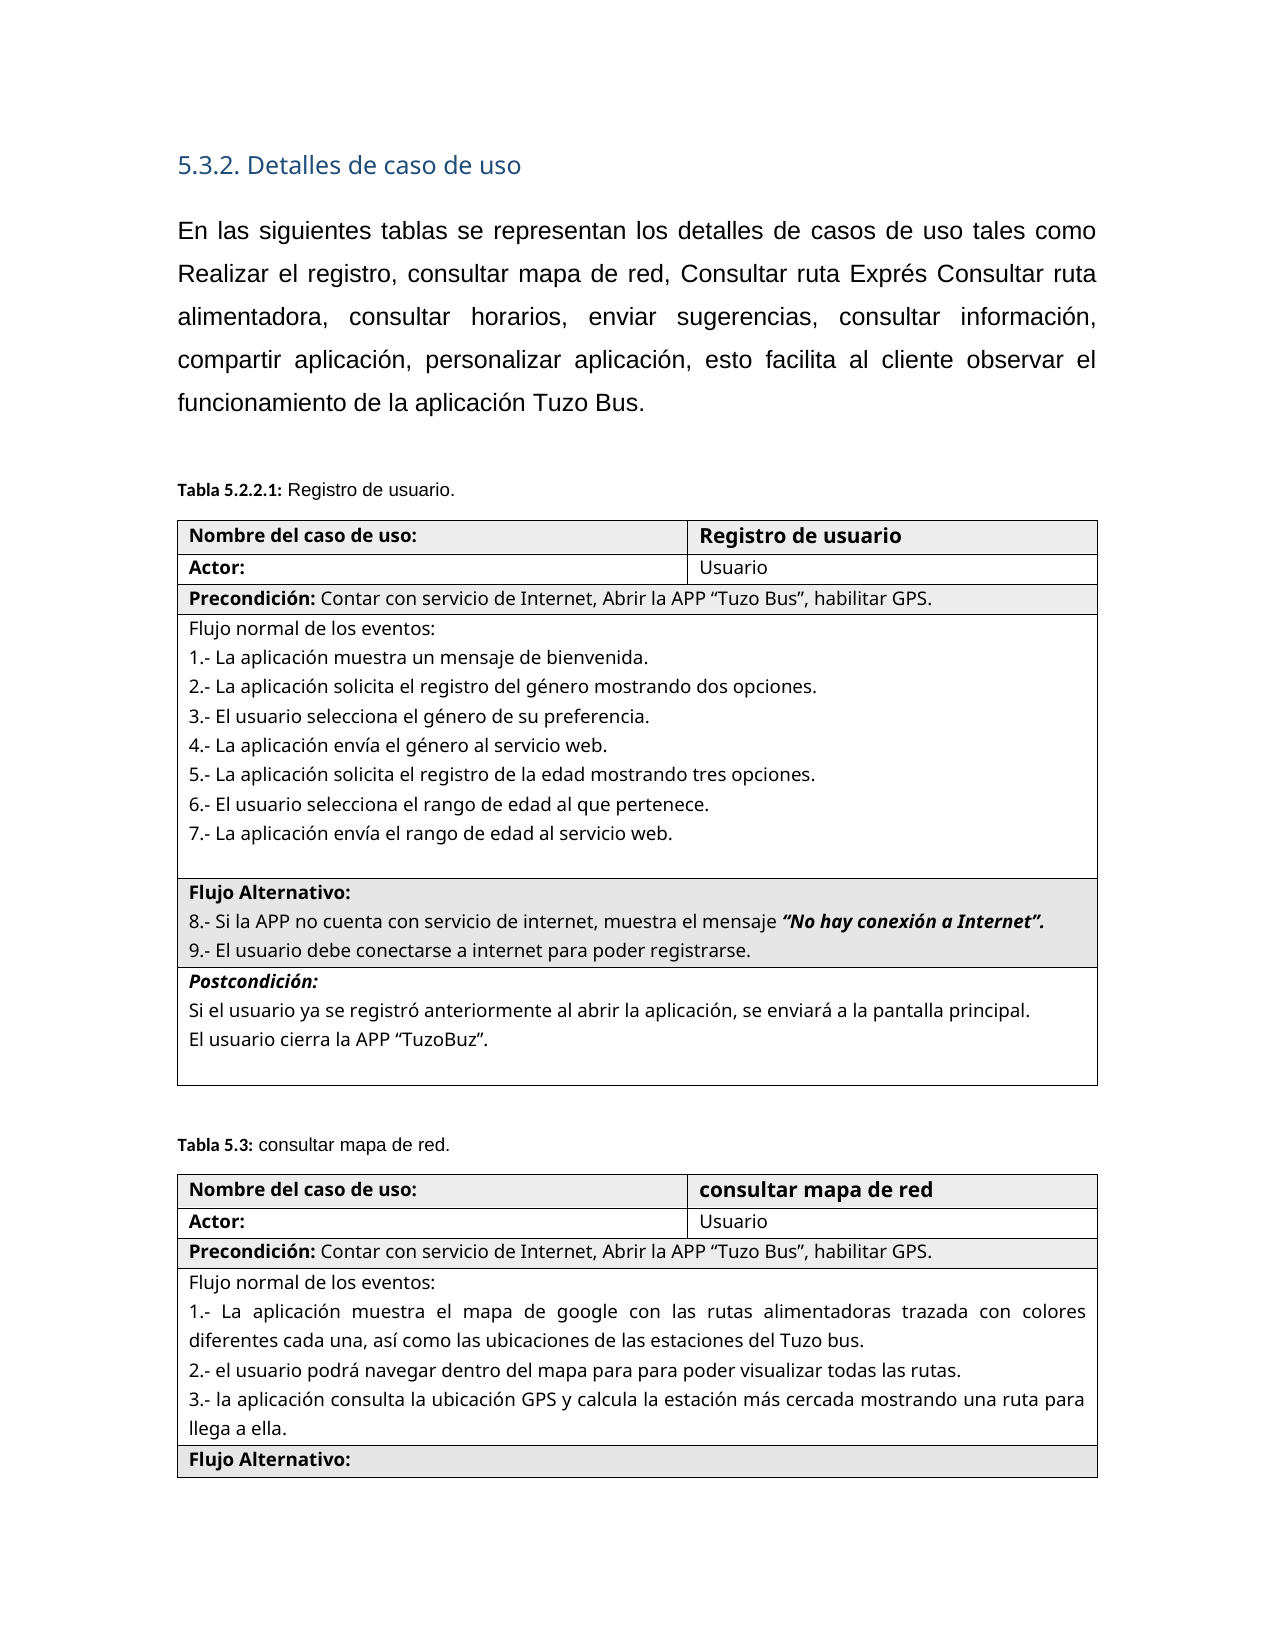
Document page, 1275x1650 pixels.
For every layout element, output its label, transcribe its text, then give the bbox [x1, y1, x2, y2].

table_header Registro de usuario [688, 521, 1097, 553]
text Tabla 5.3: consultar mapa de red. [177, 1133, 1098, 1156]
table_cell Flujo normal de los eventos: 1.- La aplicación muestra un mensaje de bienvenida. 2.- La aplicación solicita el registro del género mostrando dos opciones. 3.- El usuario selecciona el género de su preferencia. 4.- La aplicación envía el género al servicio web. 5.- La aplicación solicita el registro de la edad mostrando tres opciones. 6.- El usuario selecciona el rango de edad al que pertenece. 7.- La aplicación envía el rango de edad al servicio web. [178, 615, 1097, 878]
table_cell Actor: [178, 555, 687, 584]
subtitle 5.3.2. Detalles de caso de uso [177, 148, 1098, 182]
table_cell Precondición: Contar con servicio de Internet, Abrir la APP “Tuzo Bus”, habilitar GPS. [178, 585, 1097, 614]
table_cell Usuario [688, 555, 1097, 584]
text En las siguientes tablas se representan los detalles de casos de uso tales como Realizar el registro, consultar mapa de red, Consultar ruta Exprés Consultar ruta alimentadora, consultar horarios, enviar sugerencias, consultar información, compartir aplicación, personalizar aplicación, esto facilita al cliente observar el funcionamiento de la aplicación Tuzo Bus. [177, 216, 1098, 417]
table_cell Actor: [178, 1209, 687, 1238]
table_cell Precondición: Contar con servicio de Internet, Abrir la APP “Tuzo Bus”, habilitar GPS. [178, 1239, 1097, 1268]
table_header Nombre del caso de uso: [178, 1175, 687, 1207]
table_cell Usuario [688, 1209, 1097, 1238]
table_header consultar mapa de red [688, 1175, 1097, 1207]
table_cell Postcondición: Si el usuario ya se registró anteriormente al abrir la aplicación, se enviará a la pantalla principal. El usuario cierra la APP “TuzoBuz”. [178, 968, 1097, 1085]
table_header Nombre del caso de uso: [178, 521, 687, 553]
table_cell Flujo normal de los eventos: 1.- La aplicación muestra el mapa de google con las rutas alimentadoras trazada con colores diferentes cada una, así como las ubicaciones de las estaciones del Tuzo bus. 2.- el usuario podrá navegar dentro del mapa para para poder visualizar todas las rutas. 3.- la aplicación consulta la ubicación GPS y calcula la estación más cercada mostrando una ruta para llega a ella. [178, 1269, 1097, 1445]
table_cell Flujo Alternativo: 8.- Si la APP no cuenta con servicio de internet, muestra el mensaje “No hay conexión a Internet”. 9.- El usuario debe conectarse a internet para poder registrarse. [178, 879, 1097, 967]
